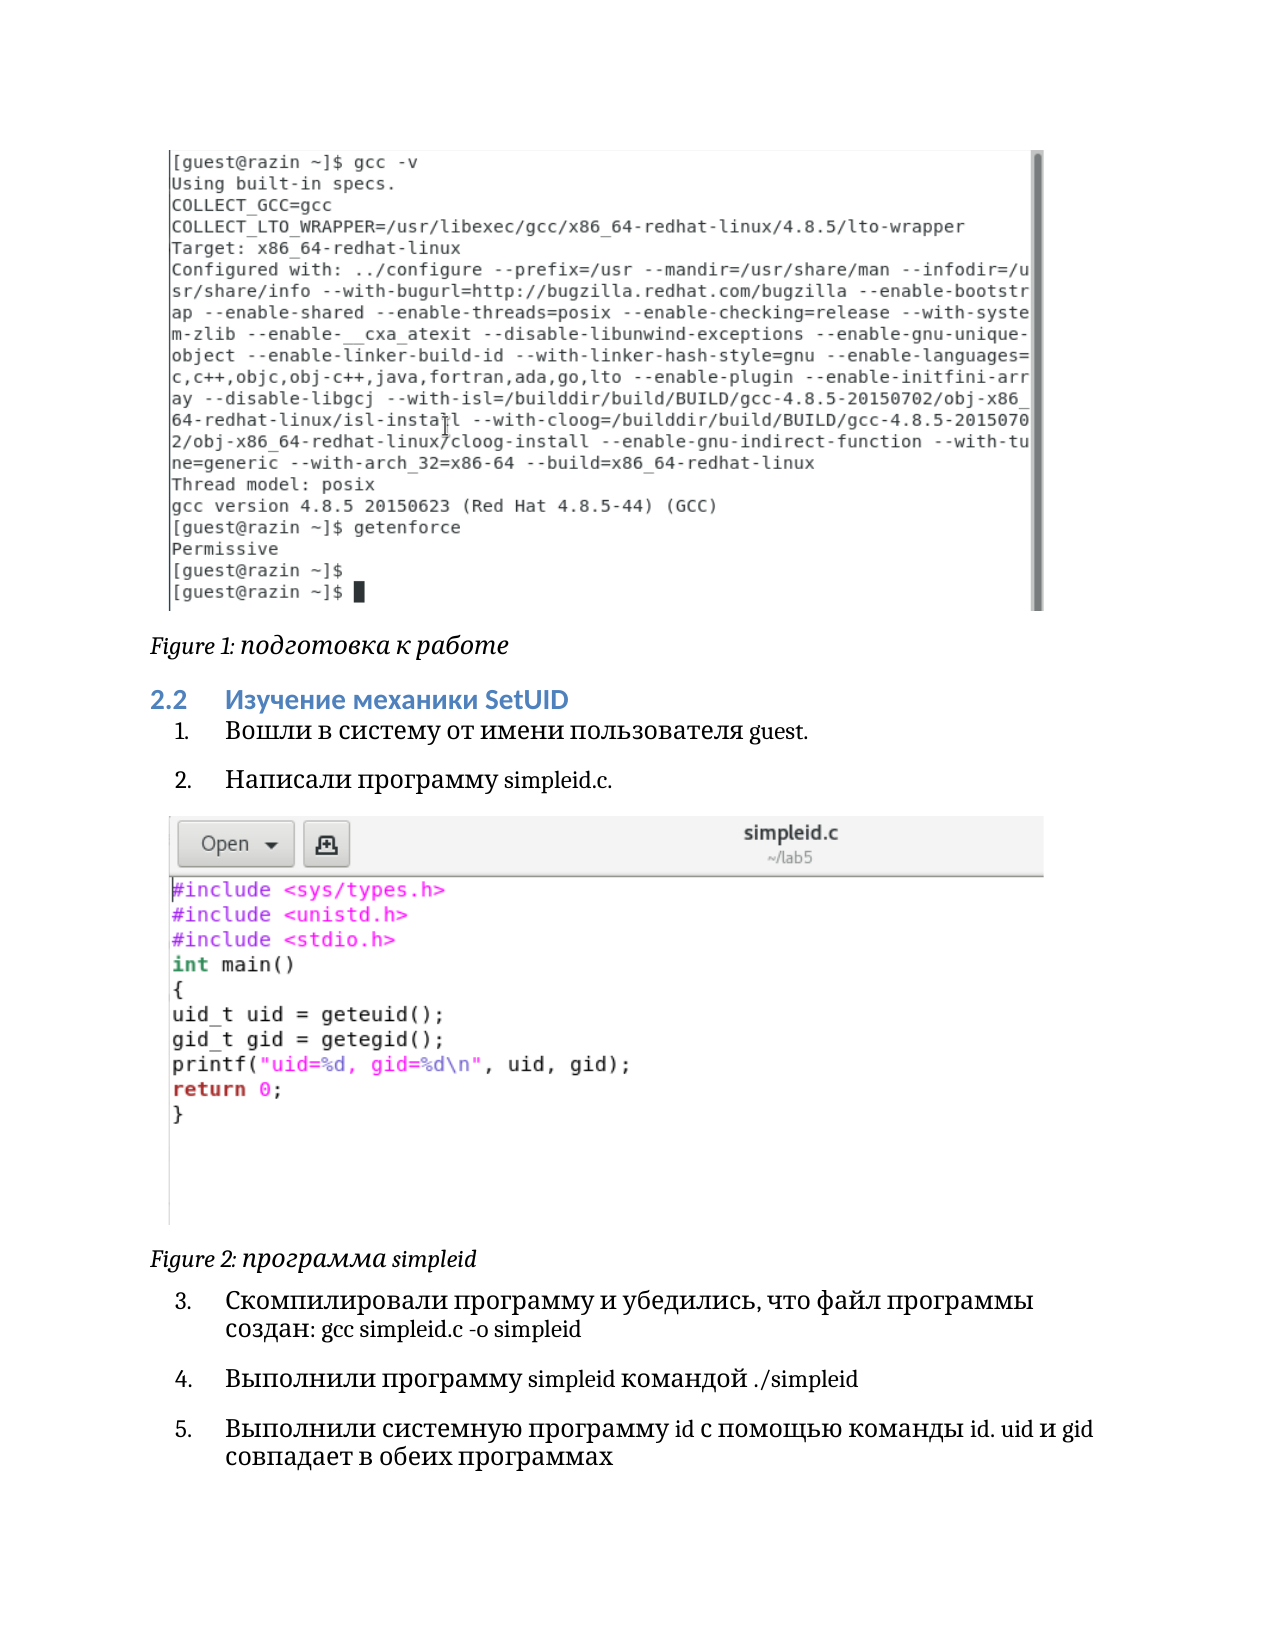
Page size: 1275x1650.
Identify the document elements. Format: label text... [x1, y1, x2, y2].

list Выполнили программу simpleid командой ./simpleid [175, 1365, 1125, 1394]
list Написали программу simpleid.c. [175, 766, 1125, 795]
subtitle 2.2 Изучение механики SetUID [150, 681, 1125, 717]
text Figure 2: программа simpleid [150, 1245, 1125, 1274]
list Вошли в систему от имени пользователя guest. [175, 717, 1125, 746]
picture [168, 816, 1044, 1225]
text Figure 1: подготовка к работе [150, 632, 1125, 660]
list Выполнили системную программу id с помощью команды id. uid и gid совпадает в обеих программах [175, 1414, 1125, 1472]
list Скомпилировали программу и убедились, что файл программы создан: gcc simpleid.c -o simpleid [175, 1287, 1125, 1344]
picture [168, 150, 1044, 611]
